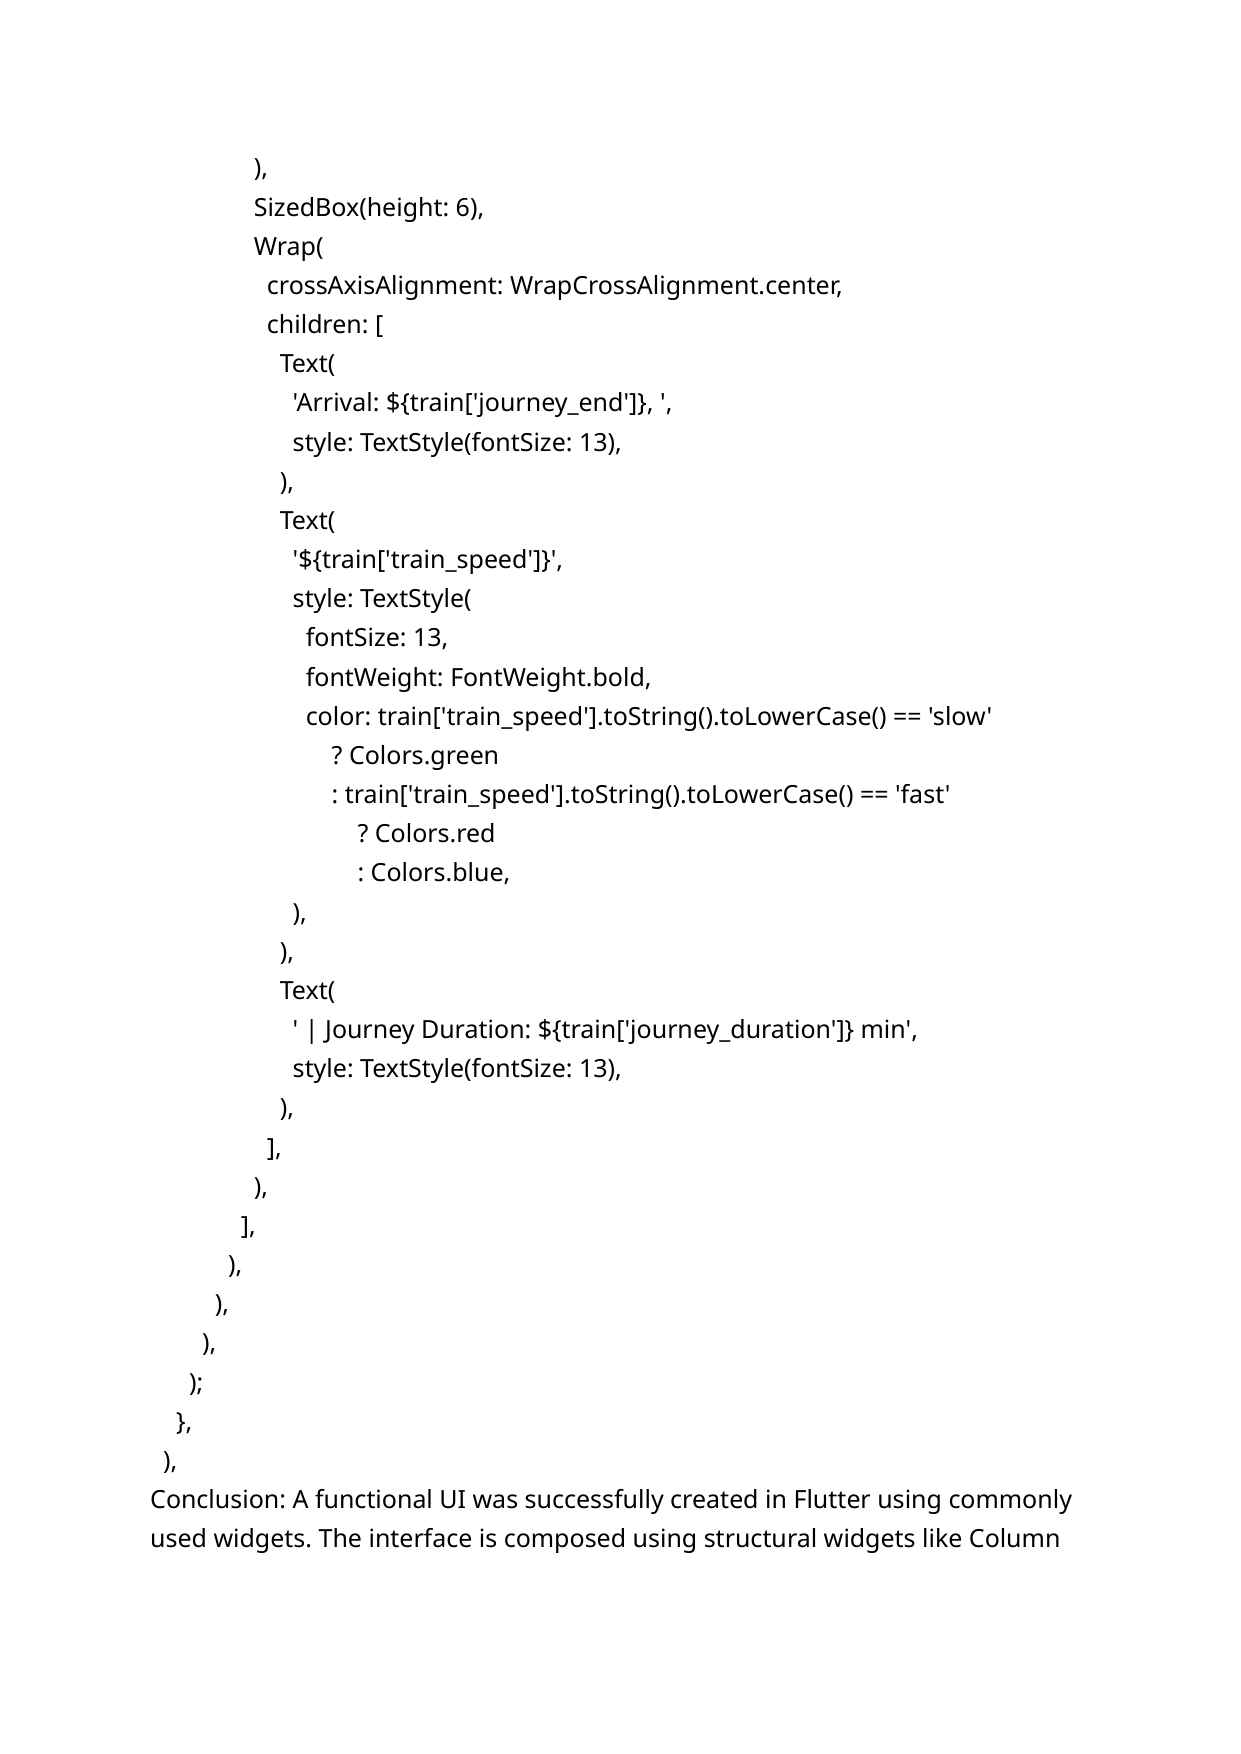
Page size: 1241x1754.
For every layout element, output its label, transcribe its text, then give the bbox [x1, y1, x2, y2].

text color: train['train_speed'].toString().toLowerCase() == 'slow' [150, 698, 1090, 732]
text ), [150, 894, 1090, 928]
text Wrap( [150, 228, 1090, 262]
text ), [150, 1442, 1090, 1477]
text children: [ [150, 307, 1090, 341]
text ? Colors.green [150, 737, 1090, 772]
text Text( [150, 502, 1090, 537]
text '${train['train_speed']}', [150, 542, 1090, 576]
text crossAxisAlignment: WrapCrossAlignment.center, [150, 267, 1090, 302]
text ), [150, 1168, 1090, 1202]
text ), [150, 150, 1090, 184]
text ), [150, 1247, 1090, 1281]
text ], [150, 1207, 1090, 1242]
text }, [150, 1403, 1090, 1437]
text : Colors.blue, [150, 855, 1090, 889]
text style: TextStyle( [150, 581, 1090, 615]
text ], [150, 1129, 1090, 1163]
text style: TextStyle(fontSize: 13), [150, 424, 1090, 458]
text ), [150, 933, 1090, 967]
text style: TextStyle(fontSize: 13), [150, 1051, 1090, 1085]
text ), [150, 1286, 1090, 1320]
text Text( [150, 346, 1090, 380]
text fontWeight: FontWeight.bold, [150, 659, 1090, 693]
text : train['train_speed'].toString().toLowerCase() == 'fast' [150, 777, 1090, 811]
text ), [150, 463, 1090, 497]
text ), [150, 1090, 1090, 1124]
text ), [150, 1325, 1090, 1359]
text SizedBox(height: 6), [150, 189, 1090, 223]
text ); [150, 1364, 1090, 1398]
text ? Colors.red [150, 816, 1090, 850]
text 'Arrival: ${train['journey_end']}, ', [150, 385, 1090, 419]
text fontSize: 13, [150, 620, 1090, 654]
text Text( [150, 972, 1090, 1007]
text ' | Journey Duration: ${train['journey_duration']} min', [150, 1012, 1090, 1046]
